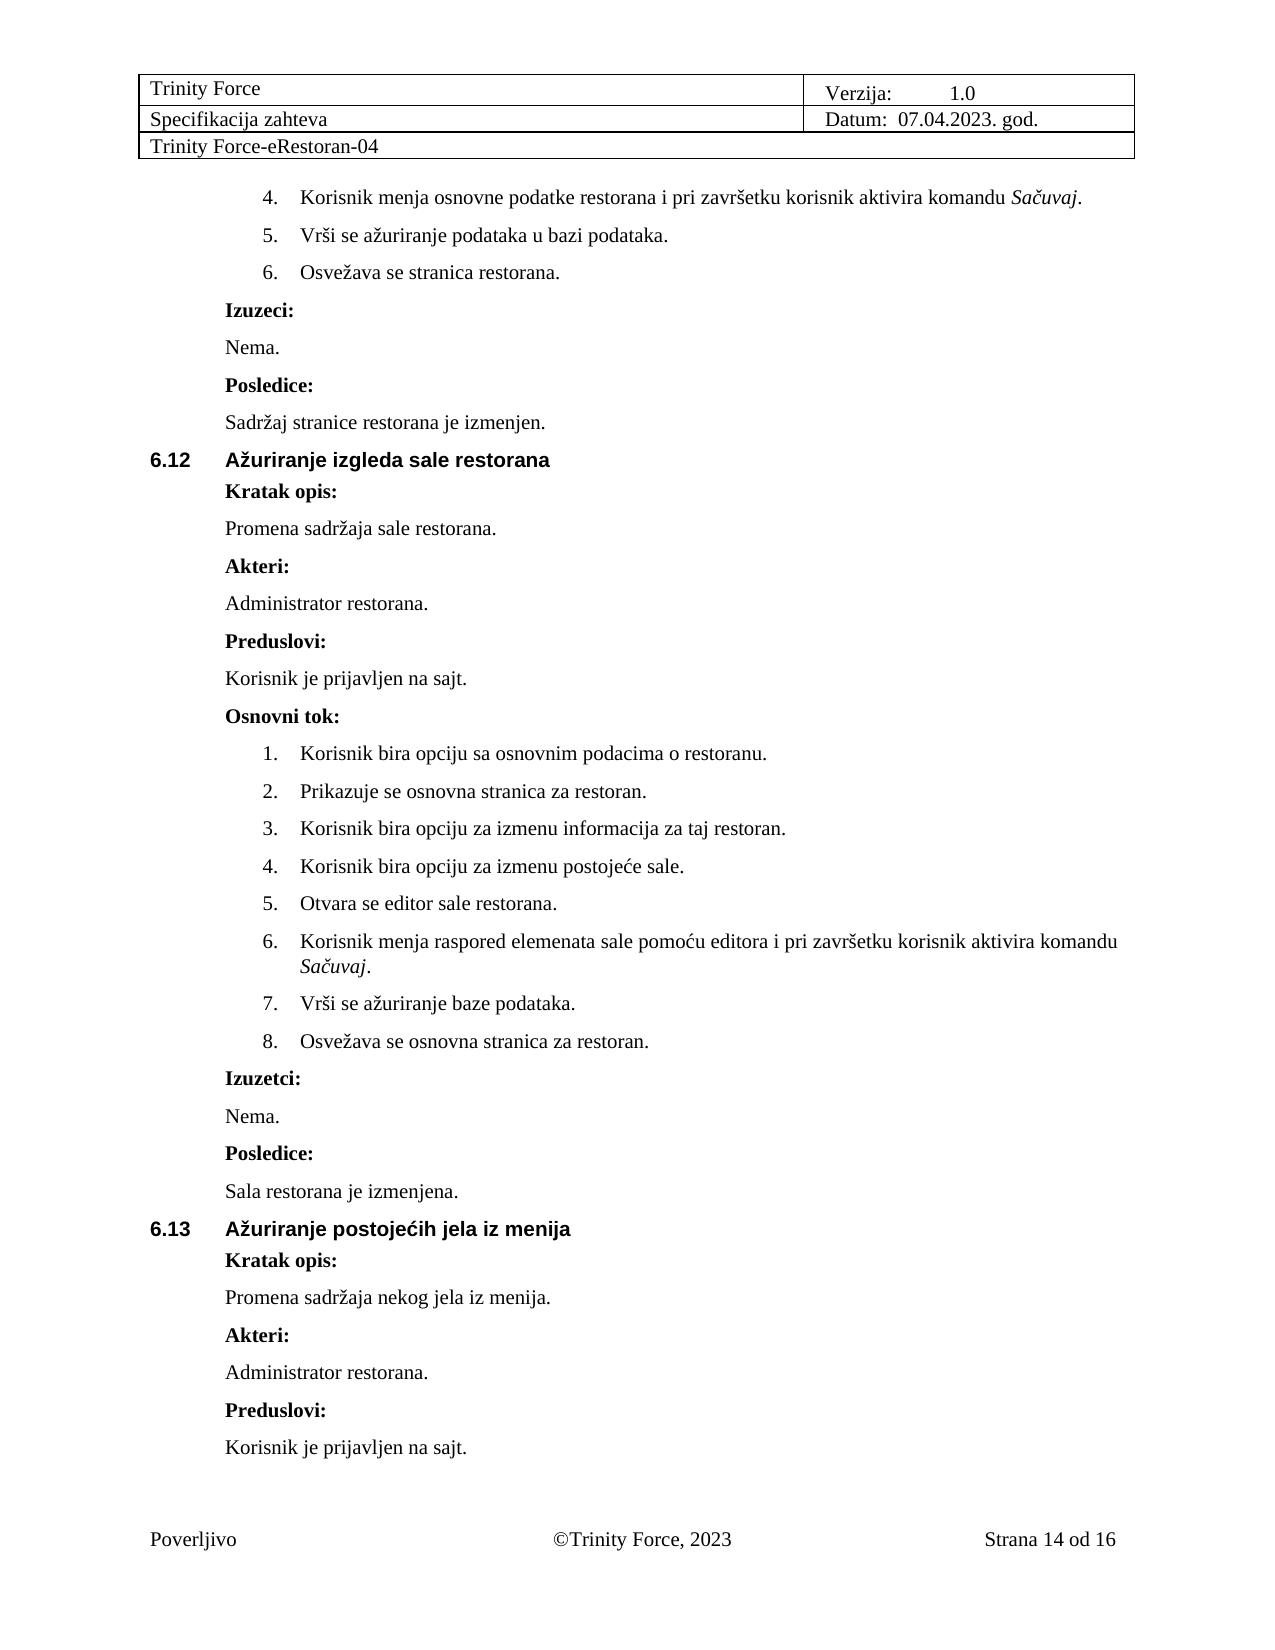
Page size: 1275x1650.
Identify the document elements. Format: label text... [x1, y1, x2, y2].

list Korisnik menja raspored elemenata sale pomoću editora i pri završetku korisnik aktivira komandu Sačuvaj. [262, 928, 1125, 978]
text Sadržaj stranice restorana je izmenjen. [225, 409, 1125, 434]
list Vrši se ažuriranje podataka u bazi podataka. [262, 222, 1125, 247]
subtitle Ažuriranje postojećih jela iz menija [150, 1215, 1125, 1240]
text Korisnik je prijavljen na sajt. [225, 1434, 1125, 1459]
text Nema. [225, 1103, 1125, 1128]
text Osnovni tok: [225, 703, 1125, 728]
text Preduslovi: [225, 628, 1125, 653]
list Korisnik menja osnovne podatke restorana i pri završetku korisnik aktivira komandu Sačuvaj. [262, 184, 1125, 209]
list Prikazuje se osnovna stranica za restoran. [262, 778, 1125, 803]
list Osvežava se stranica restorana. [262, 259, 1125, 284]
list Korisnik bira opciju sa osnovnim podacima o restoranu. [262, 740, 1125, 765]
text Kratak opis: [225, 478, 1125, 503]
text Akteri: [225, 553, 1125, 578]
text Nema. [225, 334, 1125, 359]
text Izuzeci: [225, 297, 1125, 322]
list Osvežava se osnovna stranica za restoran. [262, 1028, 1125, 1053]
text Promena sadržaja sale restorana. [225, 515, 1125, 540]
text Administrator restorana. [225, 1359, 1125, 1384]
list Vrši se ažuriranje baze podataka. [262, 990, 1125, 1015]
subtitle Ažuriranje izgleda sale restorana [150, 447, 1125, 472]
text Posledice: [225, 372, 1125, 397]
text Preduslovi: [225, 1397, 1125, 1422]
text Promena sadržaja nekog jela iz menija. [225, 1284, 1125, 1309]
text Posledice: [225, 1140, 1125, 1165]
text Kratak opis: [225, 1247, 1125, 1272]
text Izuzetci: [225, 1065, 1125, 1090]
text Akteri: [225, 1322, 1125, 1347]
list Korisnik bira opciju za izmenu postojeće sale. [262, 853, 1125, 878]
list Otvara se editor sale restorana. [262, 890, 1125, 915]
text Sala restorana je izmenjena. [225, 1178, 1125, 1203]
text Korisnik je prijavljen na sajt. [225, 665, 1125, 690]
list Korisnik bira opciju za izmenu informacija za taj restoran. [262, 815, 1125, 840]
text Administrator restorana. [225, 590, 1125, 615]
